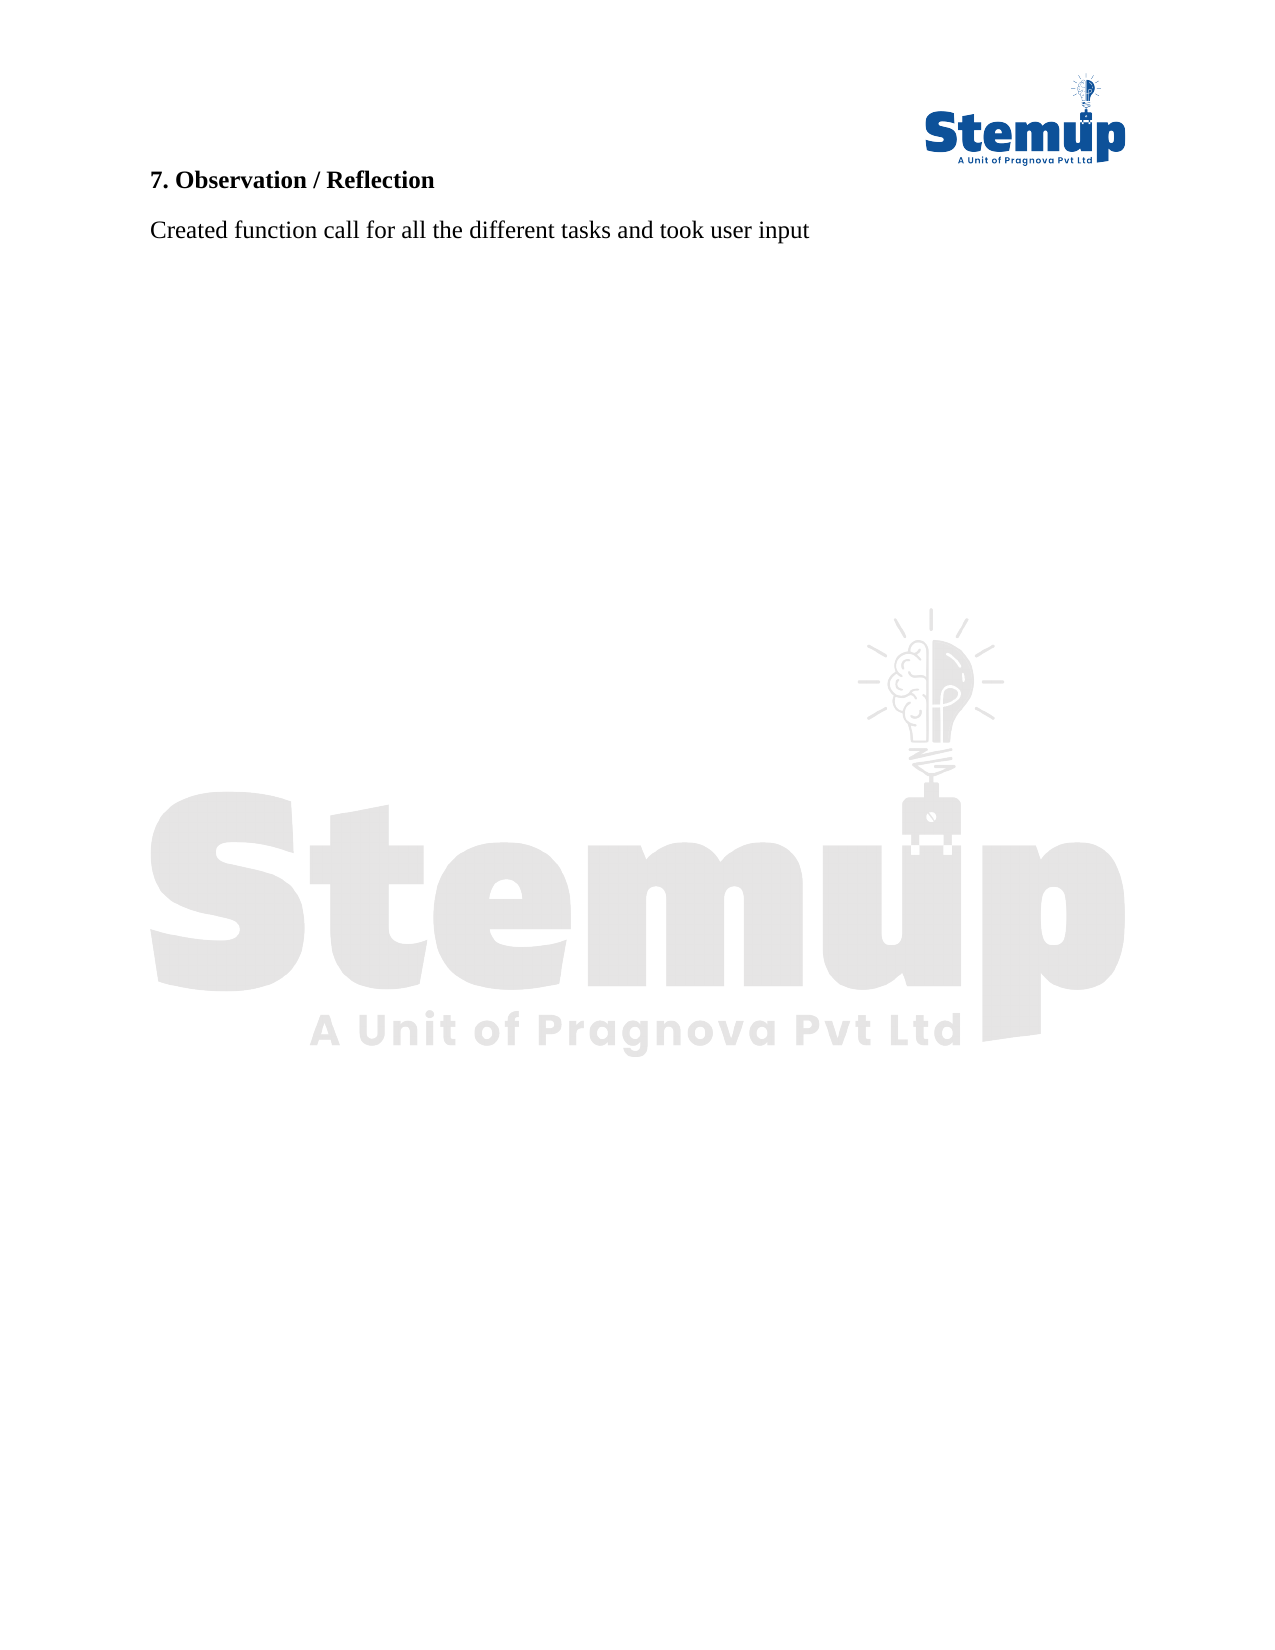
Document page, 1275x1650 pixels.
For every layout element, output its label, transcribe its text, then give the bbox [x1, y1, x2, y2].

picture [925, 73, 1125, 166]
text 7. Observation / Reflection [150, 165, 1125, 194]
text Created function call for all the different tasks and took user input [150, 215, 1125, 244]
